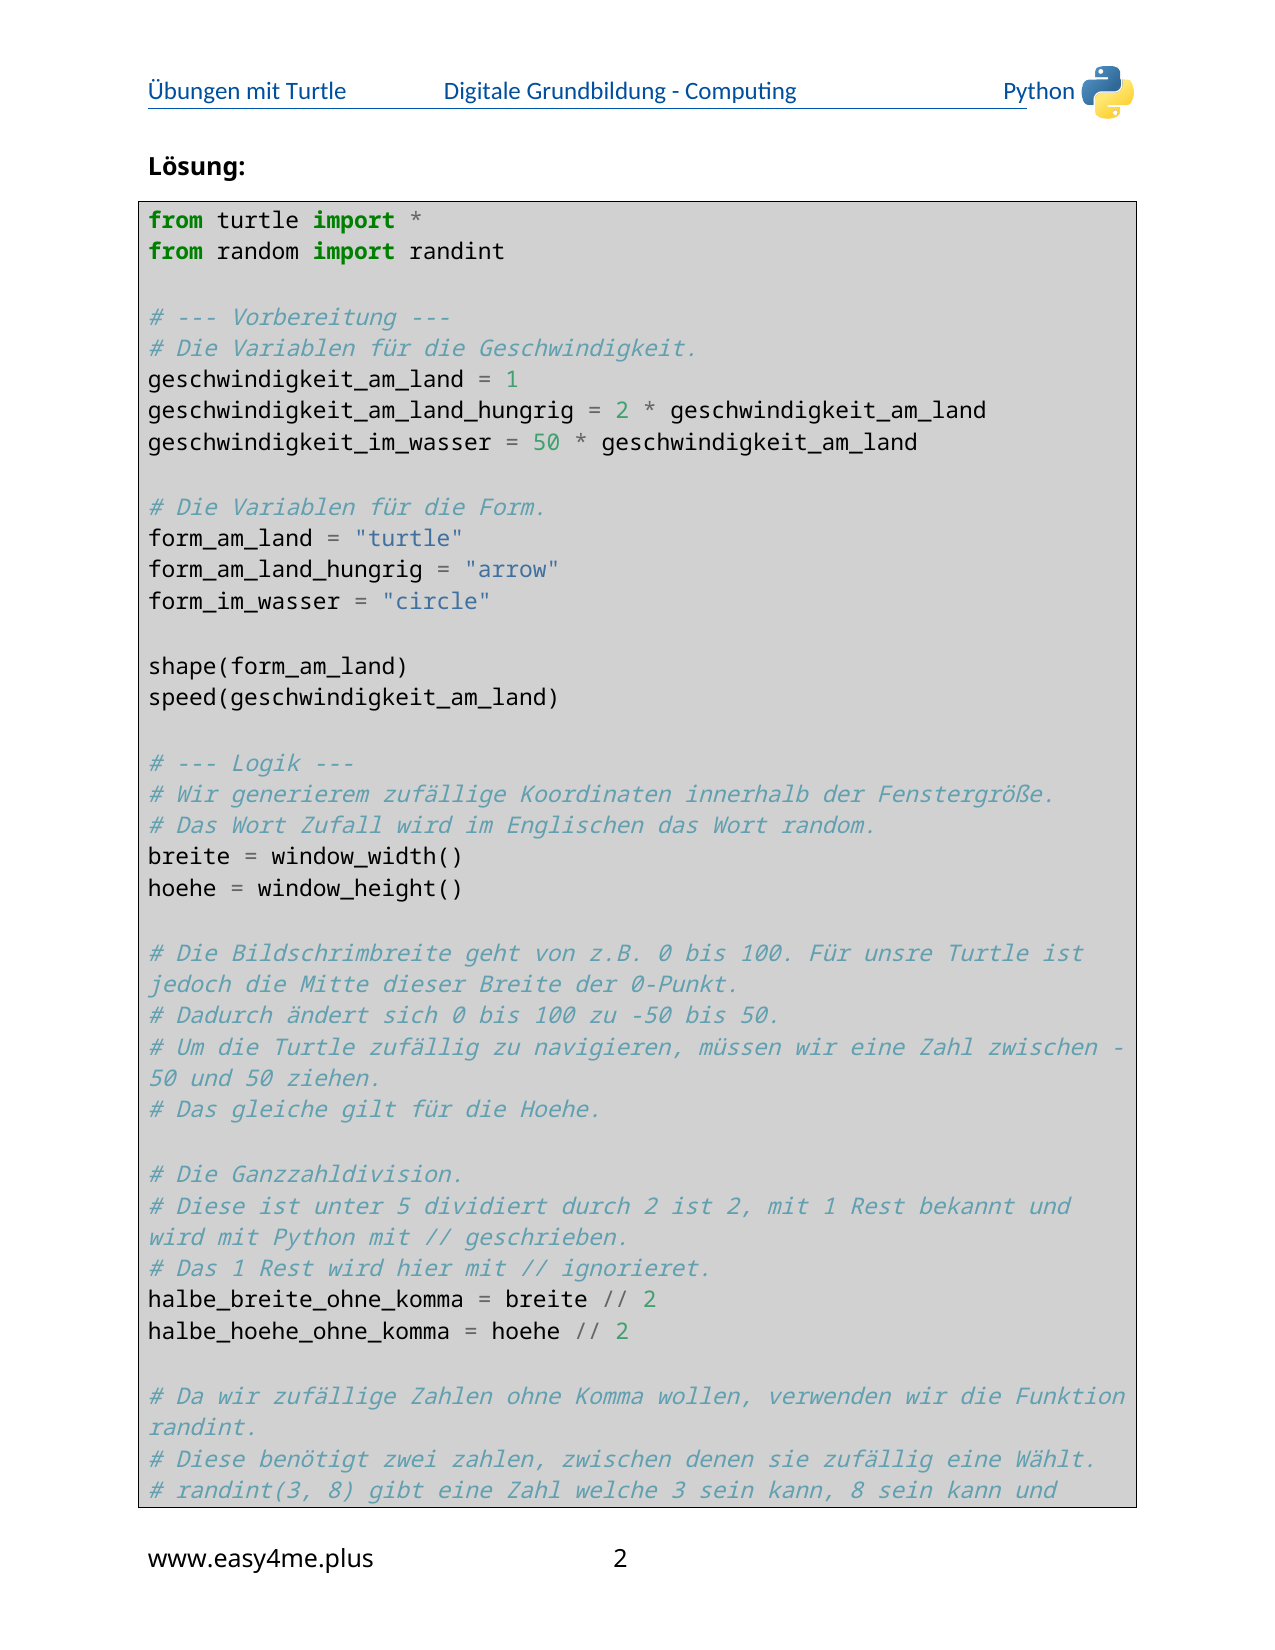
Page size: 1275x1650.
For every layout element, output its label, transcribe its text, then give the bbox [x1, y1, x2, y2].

picture [1081, 65, 1134, 119]
text Lösung: [148, 148, 1127, 182]
